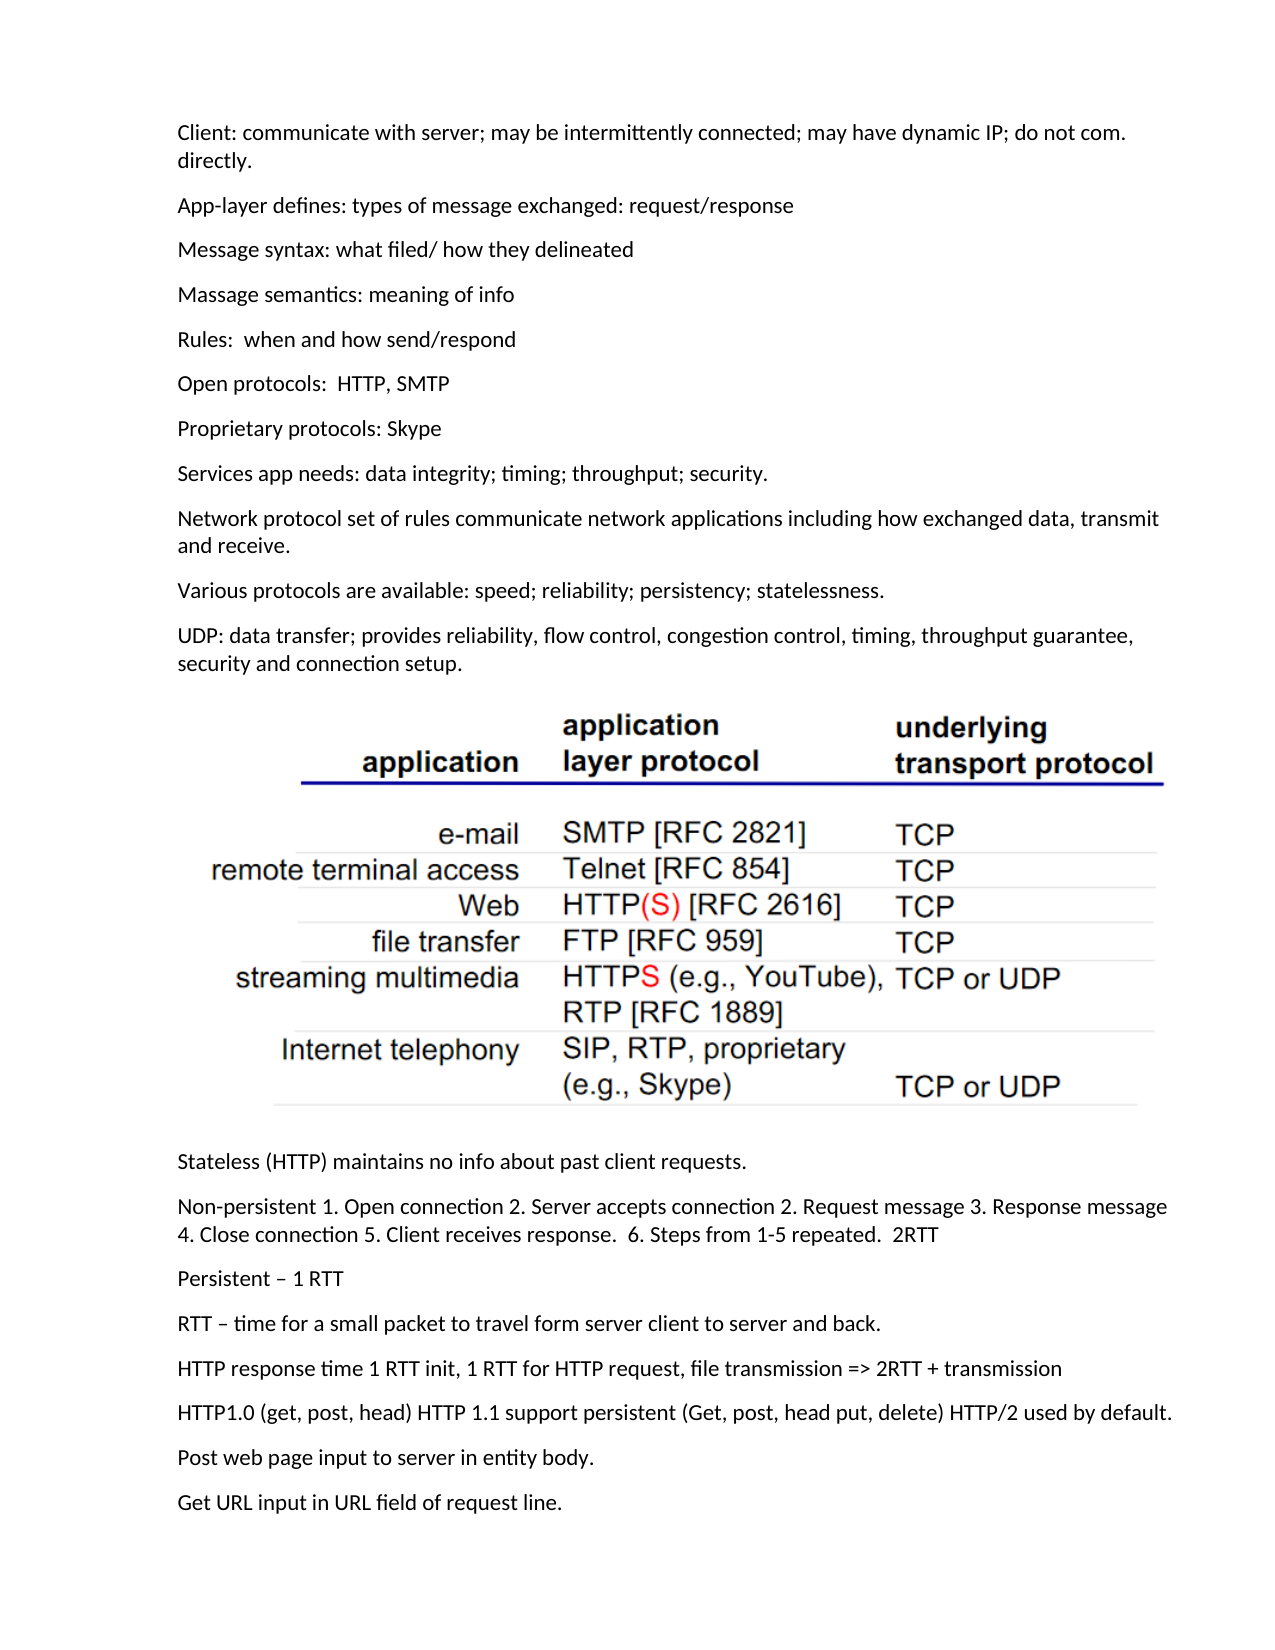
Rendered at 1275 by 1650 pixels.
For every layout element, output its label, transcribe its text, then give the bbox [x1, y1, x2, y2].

text Non-persistent 1. Open connection 2. Server accepts connection 2. Request message 3. Response message 4. Close connection 5. Client receives response. 6. Steps from 1-5 repeated. 2RTT [177, 1192, 1186, 1248]
text Massage semantics: meaning of info [177, 280, 1186, 308]
text Rules: when and how send/respond [177, 325, 1186, 353]
text Stateless (HTTP) maintains no info about past client requests. [177, 1147, 1186, 1175]
text Open protocols: HTTP, SMTP [177, 369, 1186, 398]
text HTTP response time 1 RTT init, 1 RTT for HTTP request, file transmission => 2RTT + transmission [177, 1354, 1186, 1382]
text Proprietary protocols: Skype [177, 414, 1186, 442]
text Post web page input to server in entity body. [177, 1443, 1186, 1471]
text App-layer defines: types of message exchanged: request/response [177, 191, 1186, 219]
text HTTP1.0 (get, post, head) HTTP 1.1 support persistent (Get, post, head put, delete) HTTP/2 used by default. [177, 1398, 1186, 1427]
text Persistent – 1 RTT [177, 1264, 1186, 1292]
text Services app needs: data integrity; timing; throughput; security. [177, 459, 1186, 487]
text Various protocols are available: speed; reliability; persistency; statelessness. [177, 576, 1186, 604]
text Get URL input in URL field of request line. [177, 1488, 1186, 1516]
picture [177, 693, 1187, 1131]
text Network protocol set of rules communicate network applications including how exchanged data, transmit and receive. [177, 504, 1186, 560]
text Message syntax: what filed/ how they delineated [177, 236, 1186, 263]
text RTT – time for a small packet to travel form server client to server and back. [177, 1309, 1186, 1337]
text Client: communicate with server; may be intermittently connected; may have dynamic IP; do not com. directly. [177, 118, 1186, 174]
text UDP: data transfer; provides reliability, flow control, congestion control, timing, throughput guarantee, security and connection setup. [177, 621, 1186, 677]
